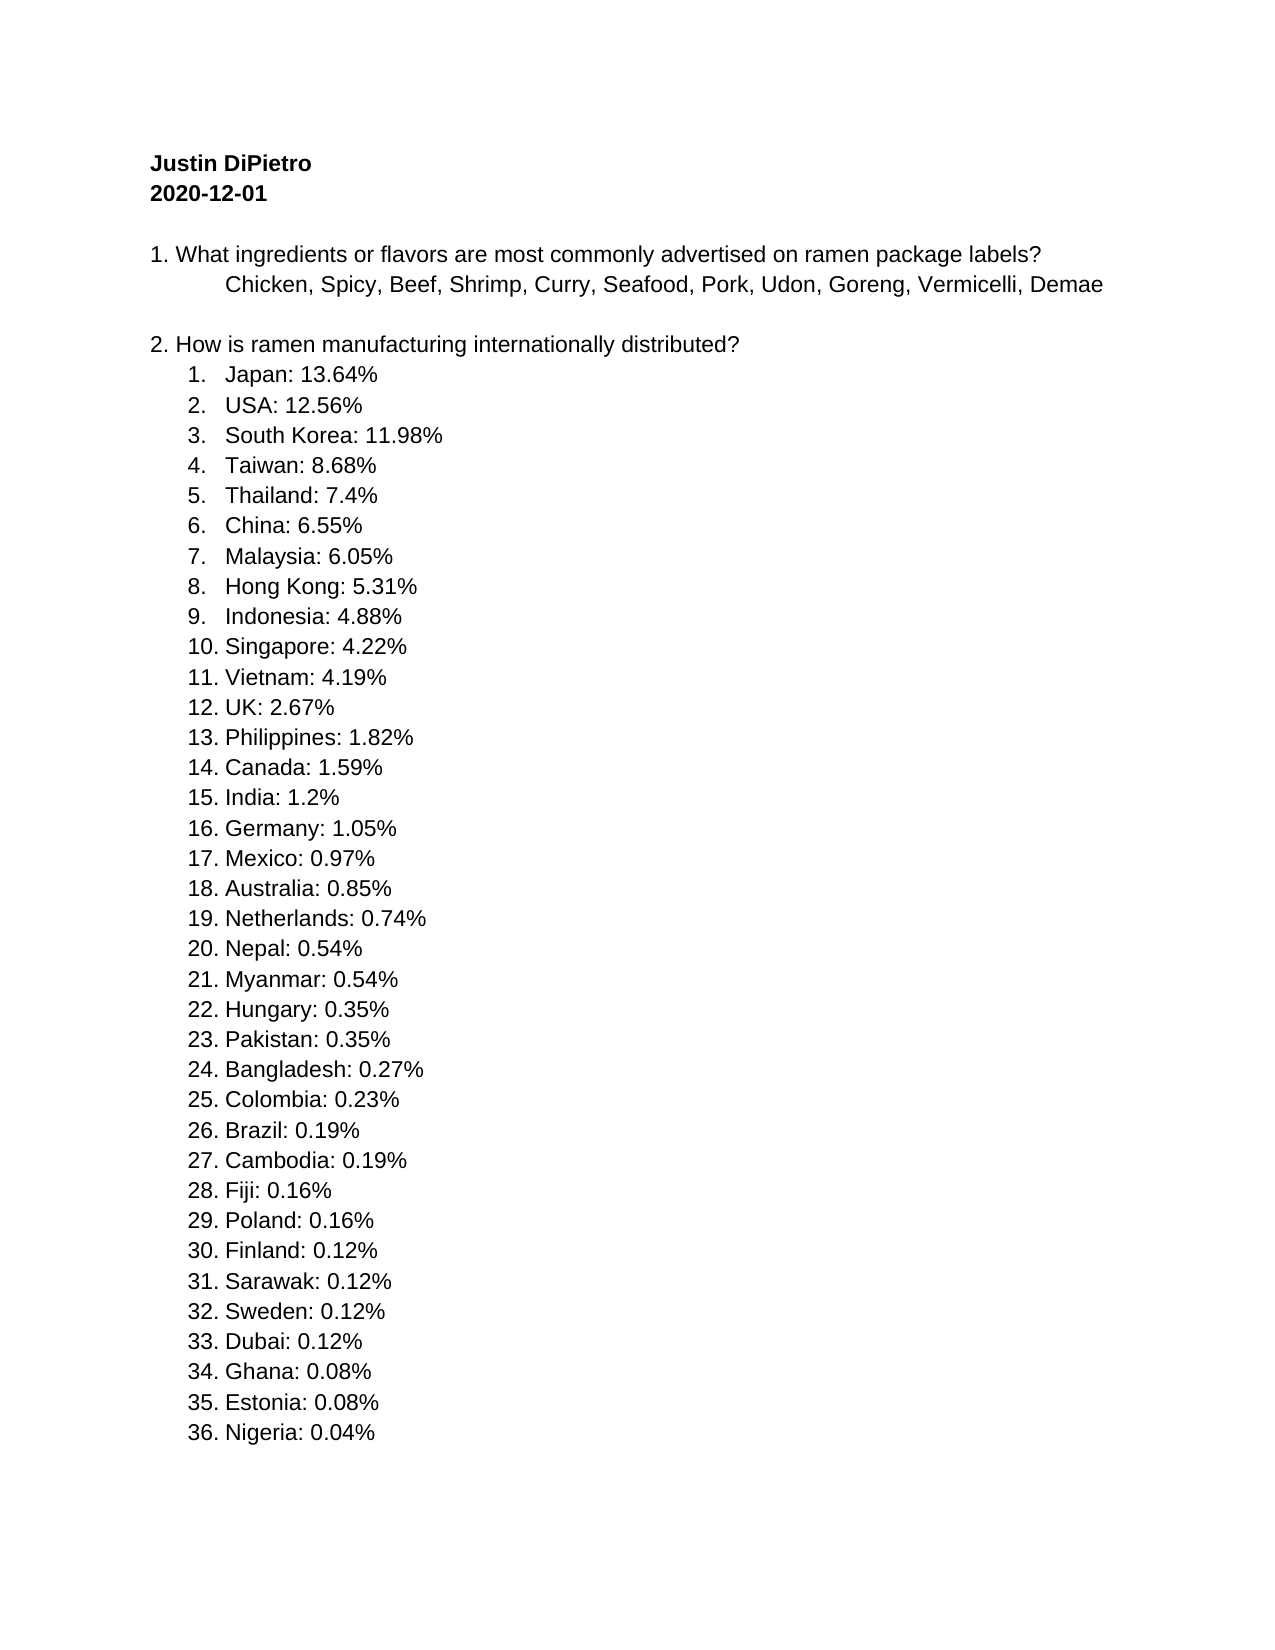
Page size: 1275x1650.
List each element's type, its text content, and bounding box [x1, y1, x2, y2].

list Poland: 0.16% [187, 1207, 1125, 1234]
list Canada: 1.59% [187, 754, 1125, 781]
list Nigeria: 0.04% [187, 1419, 1125, 1445]
list South Korea: 11.98% [187, 422, 1125, 448]
list Sarawak: 0.12% [187, 1268, 1125, 1294]
list Dubai: 0.12% [187, 1328, 1125, 1354]
text 1. What ingredients or flavors are most commonly advertised on ramen package labels? [150, 241, 1125, 267]
text 2. How is ramen manufacturing internationally distributed? [150, 331, 1125, 358]
list Indonesia: 4.88% [187, 603, 1125, 629]
list Taiwan: 8.68% [187, 452, 1125, 478]
list Brazil: 0.19% [187, 1117, 1125, 1143]
list Hungary: 0.35% [187, 996, 1125, 1022]
list Myanmar: 0.54% [187, 966, 1125, 992]
list Sweden: 0.12% [187, 1298, 1125, 1324]
list Mexico: 0.97% [187, 845, 1125, 871]
list Colombia: 0.23% [187, 1086, 1125, 1113]
text Chicken, Spicy, Beef, Shrimp, Curry, Seafood, Pork, Udon, Goreng, Vermicelli, Demae [150, 271, 1125, 297]
list Bangladesh: 0.27% [187, 1056, 1125, 1083]
list Thailand: 7.4% [187, 482, 1125, 509]
list India: 1.2% [187, 784, 1125, 811]
list Ghana: 0.08% [187, 1358, 1125, 1385]
list Germany: 1.05% [187, 814, 1125, 841]
list Estonia: 0.08% [187, 1388, 1125, 1415]
list Japan: 13.64% [187, 361, 1125, 388]
list USA: 12.56% [187, 392, 1125, 418]
list Singapore: 4.22% [187, 633, 1125, 660]
text Justin DiPietro [150, 150, 1125, 176]
list Pakistan: 0.35% [187, 1026, 1125, 1052]
list Vietnam: 4.19% [187, 663, 1125, 690]
list Australia: 0.85% [187, 875, 1125, 901]
list Cambodia: 0.19% [187, 1147, 1125, 1173]
list Malaysia: 6.05% [187, 543, 1125, 569]
list Finland: 0.12% [187, 1237, 1125, 1264]
list Nepal: 0.54% [187, 935, 1125, 962]
list Philippines: 1.82% [187, 724, 1125, 750]
list Netherlands: 0.74% [187, 905, 1125, 932]
list Hong Kong: 5.31% [187, 573, 1125, 599]
list Fiji: 0.16% [187, 1177, 1125, 1203]
text 2020-12-01 [150, 180, 1125, 207]
list UK: 2.67% [187, 694, 1125, 720]
list China: 6.55% [187, 512, 1125, 539]
